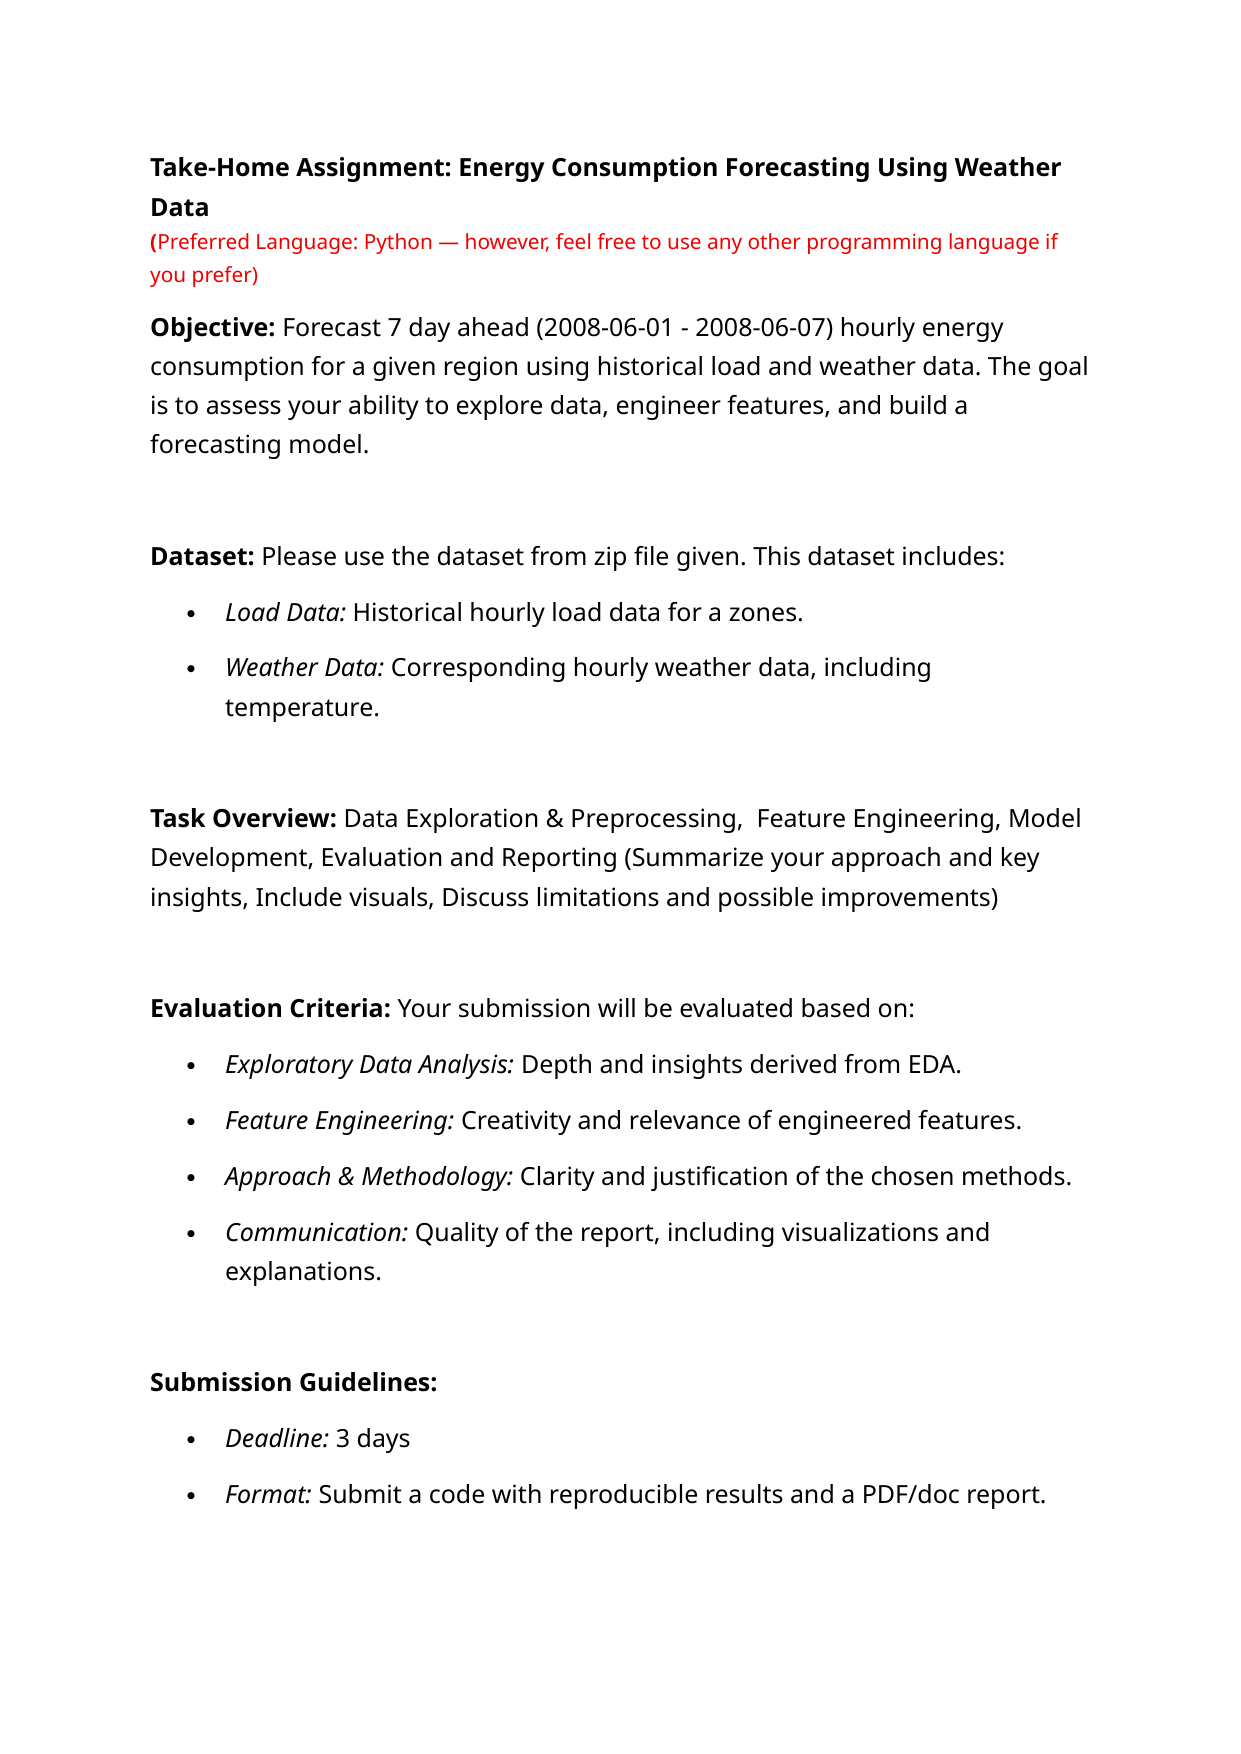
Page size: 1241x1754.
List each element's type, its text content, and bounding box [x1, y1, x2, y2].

list Approach & Methodology: Clarity and justification of the chosen methods. [187, 1158, 1090, 1192]
text Dataset: Please use the dataset from zip file given. This dataset includes: [150, 538, 1090, 572]
list Load Data: Historical hourly load data for a zones. [187, 594, 1090, 628]
text Take-Home Assignment: Energy Consumption Forecasting Using Weather Data (Preferred Language: Python — however, feel free to use any other programming language if you prefer) [150, 150, 1090, 288]
list Communication: Quality of the report, including visualizations and explanations. [187, 1214, 1090, 1287]
list Exploratory Data Analysis: Depth and insights derived from EDA. [187, 1047, 1090, 1081]
text Evaluation Criteria: Your submission will be evaluated based on: [150, 991, 1090, 1025]
list Weather Data: Corresponding hourly weather data, including temperature. [187, 650, 1090, 723]
list Deadline: 3 days [187, 1421, 1090, 1455]
text Objective: Forecast 7 day ahead (2008-06-01 - 2008-06-07) hourly energy consumption for a given region using historical load and weather data. The goal is to assess your ability to explore data, engineer features, and build a forecasting model. [150, 309, 1090, 461]
text Submission Guidelines: [150, 1365, 1090, 1399]
list Format: Submit a code with reproducible results and a PDF/doc report. [187, 1477, 1090, 1511]
list Feature Engineering: Creativity and relevance of engineered features. [187, 1103, 1090, 1137]
text Task Overview: Data Exploration & Preprocessing, Feature Engineering, Model Development, Evaluation and Reporting (Summarize your approach and key insights, Include visuals, Discuss limitations and possible improvements) [150, 801, 1090, 913]
